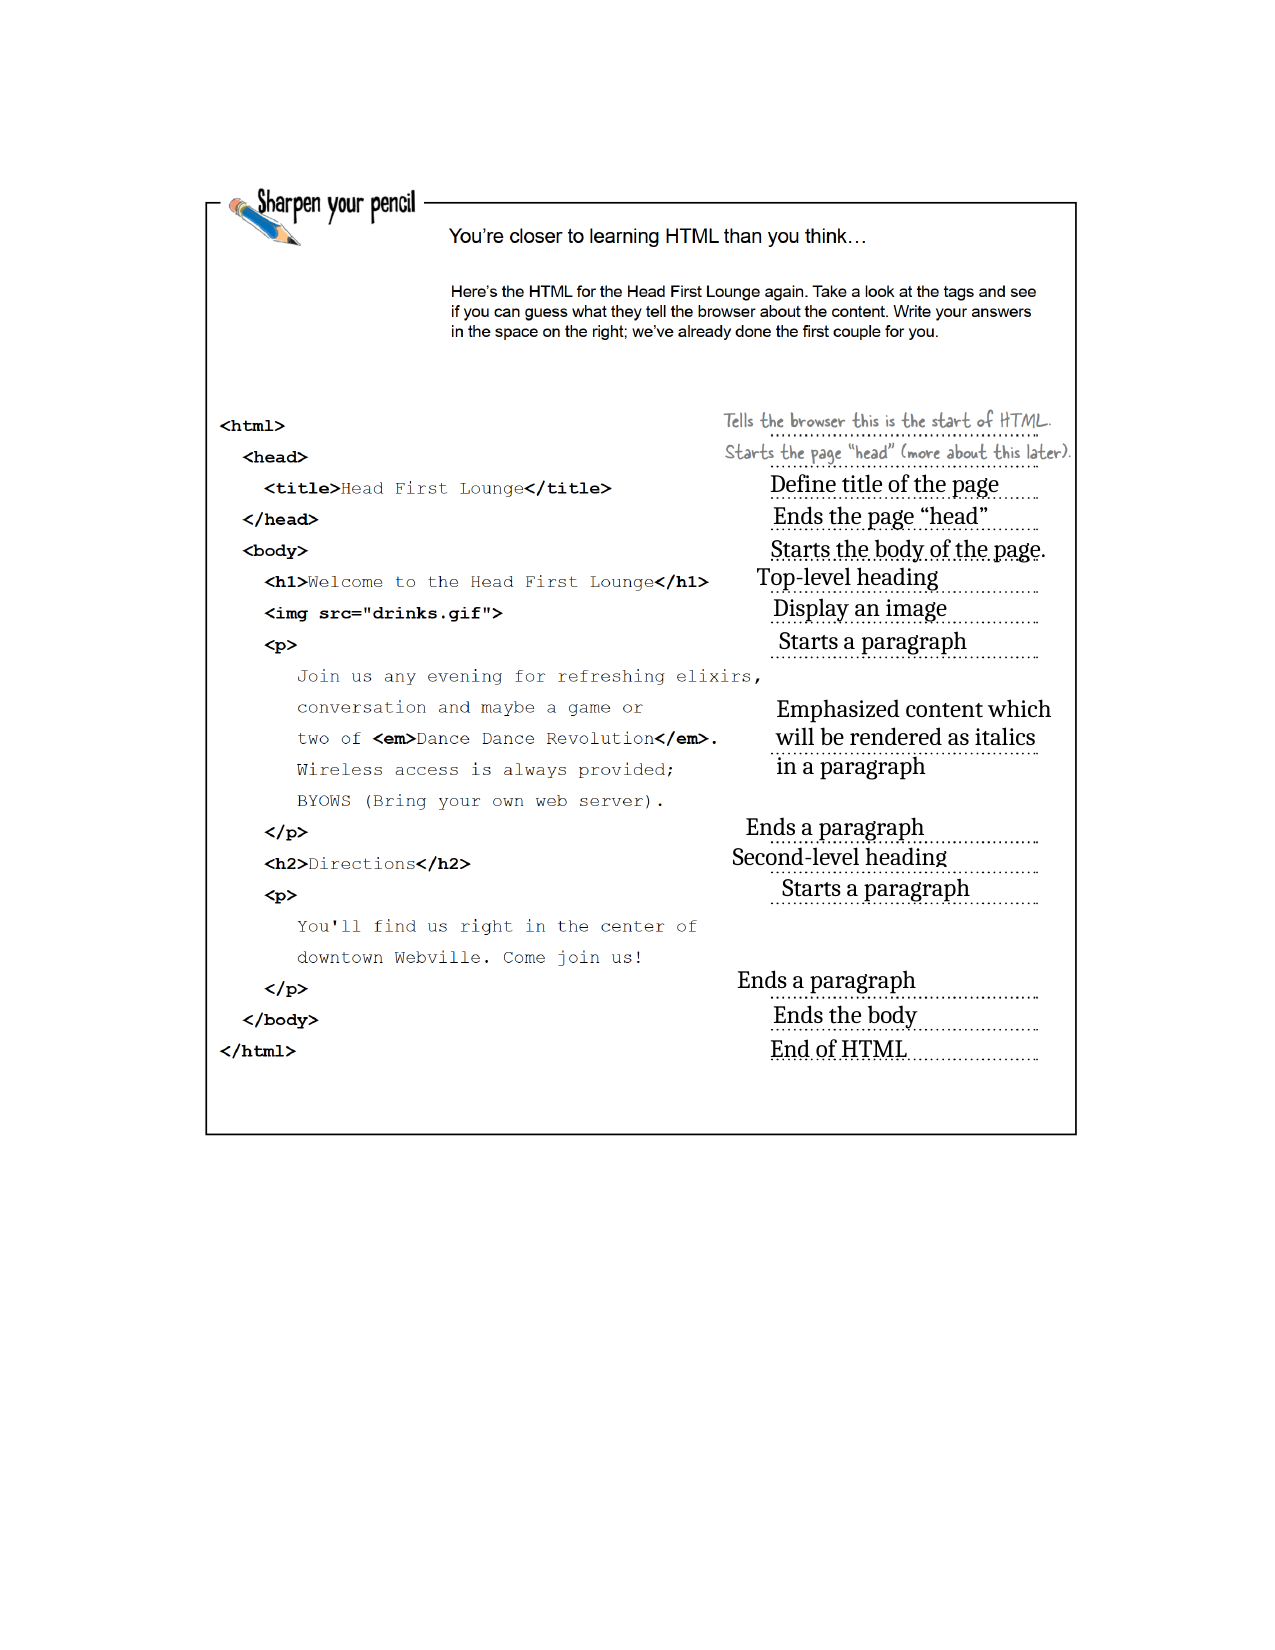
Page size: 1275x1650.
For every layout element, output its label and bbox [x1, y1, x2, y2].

picture [187, 178, 1088, 1139]
